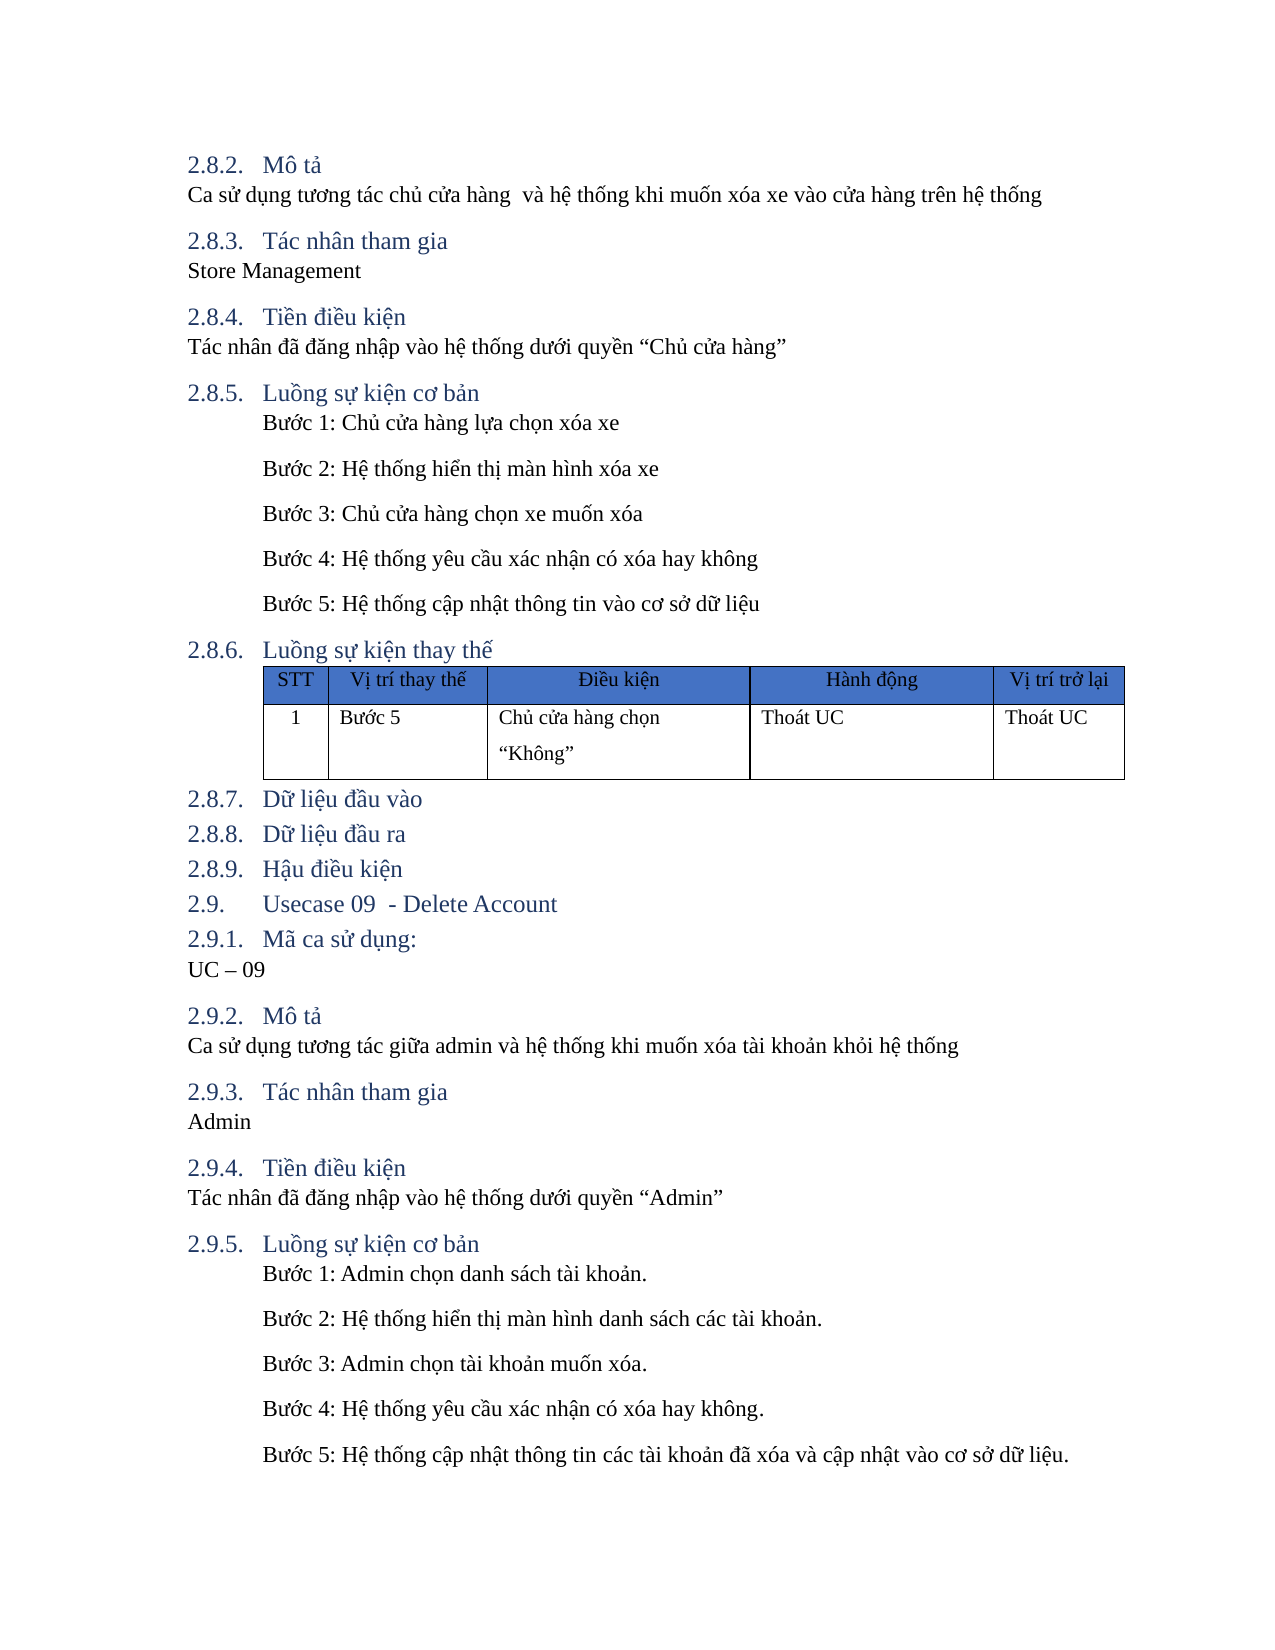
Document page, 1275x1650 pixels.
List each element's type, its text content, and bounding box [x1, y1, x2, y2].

subtitle Luồng sự kiện cơ bản [187, 378, 1125, 407]
subtitle Hậu điều kiện [187, 854, 1125, 883]
text Ca sử dụng tương tác chủ cửa hàng và hệ thống khi muốn xóa xe vào cửa hàng trên hệ thống [187, 181, 1125, 207]
table_header Vị trí thay thế [329, 667, 487, 704]
table_header Hành động [751, 667, 993, 704]
table_cell Bước 5 [329, 705, 487, 778]
text Store Management [187, 257, 1125, 283]
table_cell Thoát UC [751, 705, 993, 778]
table_header Điều kiện [488, 667, 749, 704]
text Tác nhân đã đăng nhập vào hệ thống dưới quyền “Chủ cửa hàng” [187, 333, 1125, 360]
subtitle Mô tả [187, 1001, 1125, 1029]
subtitle Mô tả [187, 150, 1125, 179]
subtitle Tiền điều kiện [187, 1153, 1125, 1182]
text Bước 2: Hệ thống hiển thị màn hình xóa xe [262, 454, 1125, 481]
subtitle Tiền điều kiện [187, 302, 1125, 331]
table_cell 1 [264, 705, 328, 778]
text Bước 2: Hệ thống hiển thị màn hình danh sách các tài khoản. [262, 1305, 1125, 1332]
text Admin [187, 1108, 1125, 1134]
subtitle Dữ liệu đầu vào [187, 784, 1125, 812]
text Ca sử dụng tương tác giữa admin và hệ thống khi muốn xóa tài khoản khỏi hệ thống [187, 1032, 1125, 1058]
text Bước 1: Chủ cửa hàng lựa chọn xóa xe [262, 409, 1125, 436]
text Bước 5: Hệ thống cập nhật thông tin các tài khoản đã xóa và cập nhật vào cơ sở dữ liệu. [262, 1441, 1125, 1467]
text Bước 4: Hệ thống yêu cầu xác nhận có xóa hay không [262, 545, 1125, 571]
subtitle Mã ca sử dụng: [187, 924, 1125, 953]
table_cell Thoát UC [994, 705, 1124, 778]
table_header Vị trí trở lại [994, 667, 1124, 704]
text UC – 09 [187, 956, 1125, 982]
subtitle Usecase 09 - Delete Account [187, 889, 1125, 918]
subtitle Tác nhân tham gia [187, 1077, 1125, 1106]
text Bước 3: Admin chọn tài khoản muốn xóa. [262, 1350, 1125, 1377]
text Bước 5: Hệ thống cập nhật thông tin vào cơ sở dữ liệu [262, 590, 1125, 616]
subtitle Luồng sự kiện cơ bản [187, 1229, 1125, 1258]
subtitle Dữ liệu đầu ra [187, 819, 1125, 848]
text Tác nhân đã đăng nhập vào hệ thống dưới quyền “Admin” [187, 1184, 1125, 1210]
subtitle Luồng sự kiện thay thế [187, 635, 1125, 664]
text Bước 1: Admin chọn danh sách tài khoản. [262, 1260, 1125, 1287]
text Bước 3: Chủ cửa hàng chọn xe muốn xóa [262, 500, 1125, 526]
subtitle Tác nhân tham gia [187, 226, 1125, 255]
table_header STT [264, 667, 328, 704]
text Bước 4: Hệ thống yêu cầu xác nhận có xóa hay không. [262, 1396, 1125, 1422]
table_cell Chủ cửa hàng chọn “Không” [488, 705, 749, 778]
